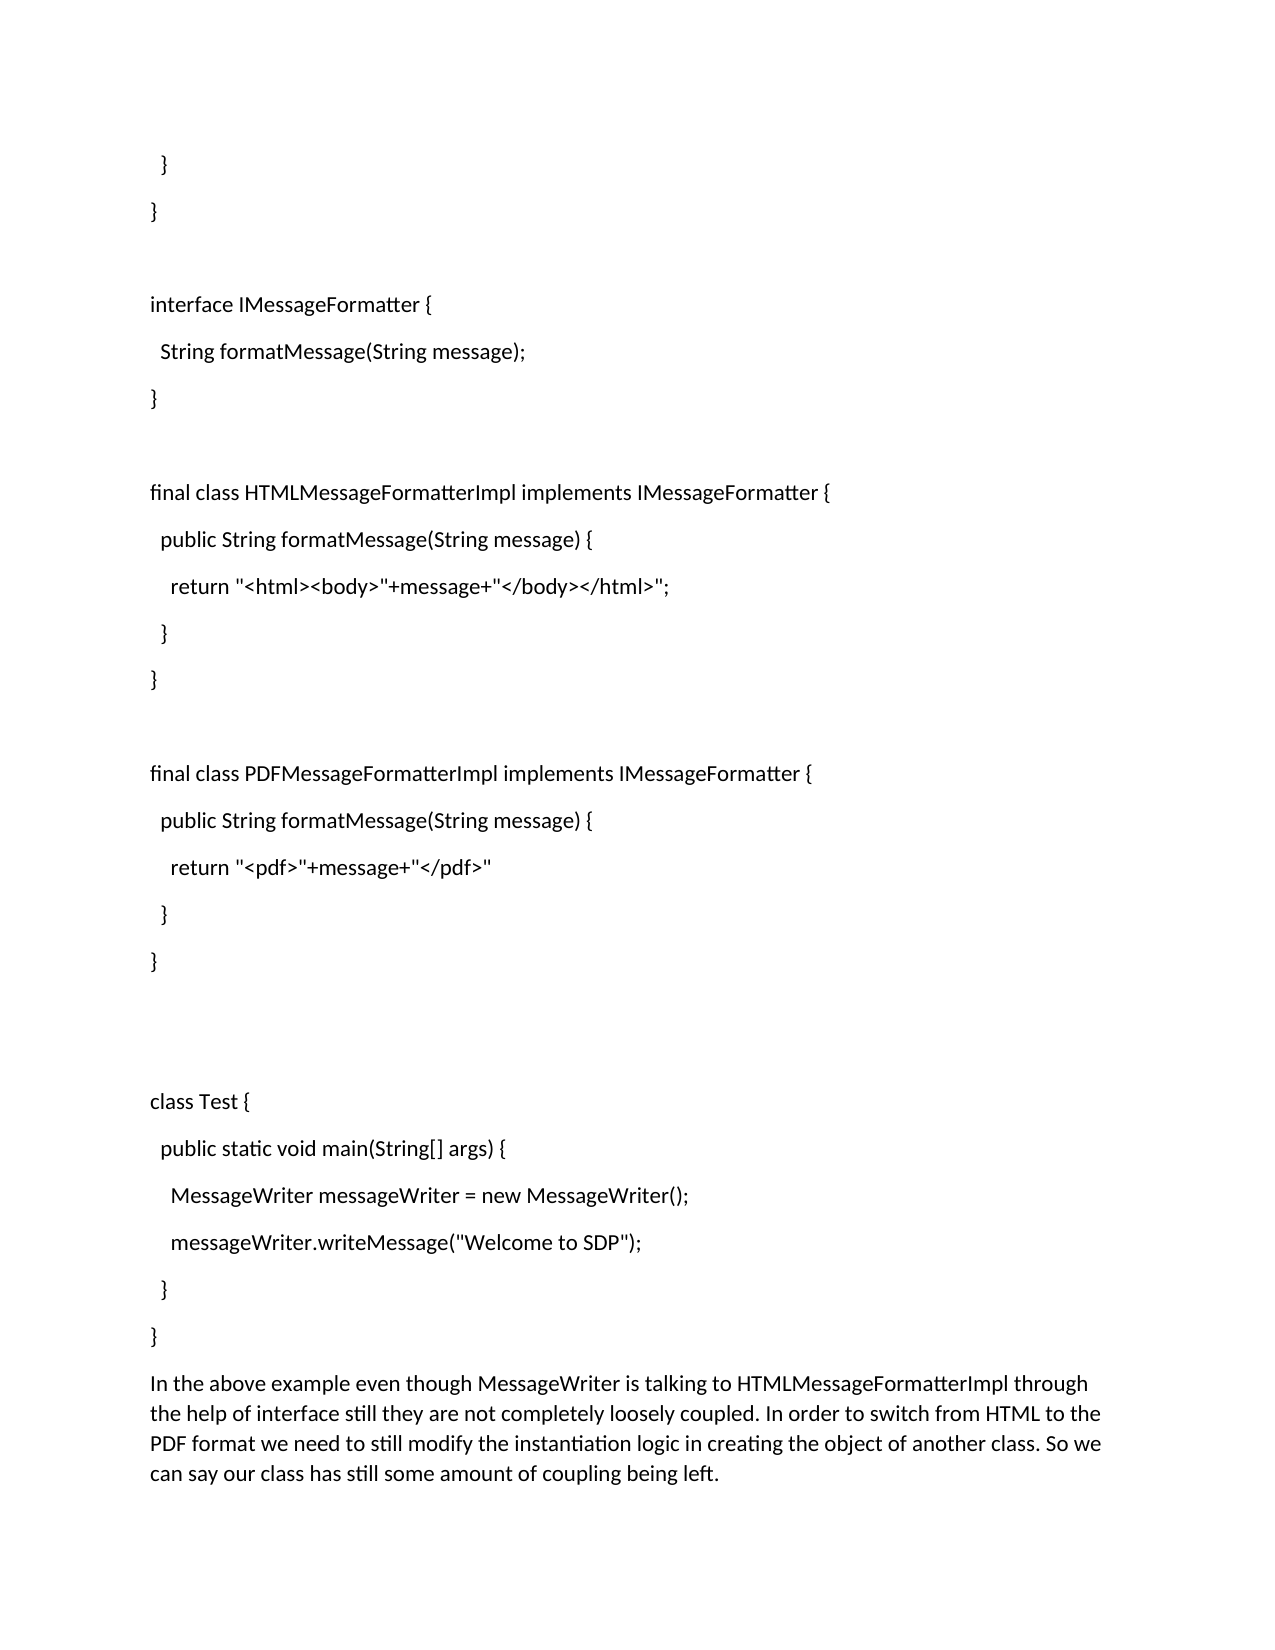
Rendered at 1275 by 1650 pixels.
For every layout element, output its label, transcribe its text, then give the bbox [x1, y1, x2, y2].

text MessageWriter messageWriter = new MessageWriter(); [150, 1181, 1125, 1209]
text } [150, 150, 1125, 178]
text In the above example even though MessageWriter is talking to HTMLMessageFormatterImpl through the help of interface still they are not completely loosely coupled. In order to switch from HTML to the PDF format we need to still modify the instantiation logic in creating the object of another class. So we can say our class has still some amount of coupling being left. [150, 1369, 1125, 1487]
text } [150, 197, 1125, 225]
text return "<html><body>"+message+"</body></html>"; [150, 572, 1125, 600]
text } [150, 1322, 1125, 1350]
text String formatMessage(String message); [150, 337, 1125, 366]
text } [150, 619, 1125, 647]
text class Test { [150, 1087, 1125, 1116]
text public static void main(String[] args) { [150, 1134, 1125, 1162]
text messageWriter.writeMessage("Welcome to SDP"); [150, 1228, 1125, 1256]
text public String formatMessage(String message) { [150, 806, 1125, 834]
text final class PDFMessageFormatterImpl implements IMessageFormatter { [150, 759, 1125, 787]
text final class HTMLMessageFormatterImpl implements IMessageFormatter { [150, 478, 1125, 506]
text return "<pdf>"+message+"</pdf>" [150, 853, 1125, 881]
text interface IMessageFormatter { [150, 291, 1125, 319]
text } [150, 947, 1125, 975]
text } [150, 384, 1125, 412]
text } [150, 1275, 1125, 1303]
text } [150, 900, 1125, 928]
text public String formatMessage(String message) { [150, 525, 1125, 553]
text } [150, 666, 1125, 694]
